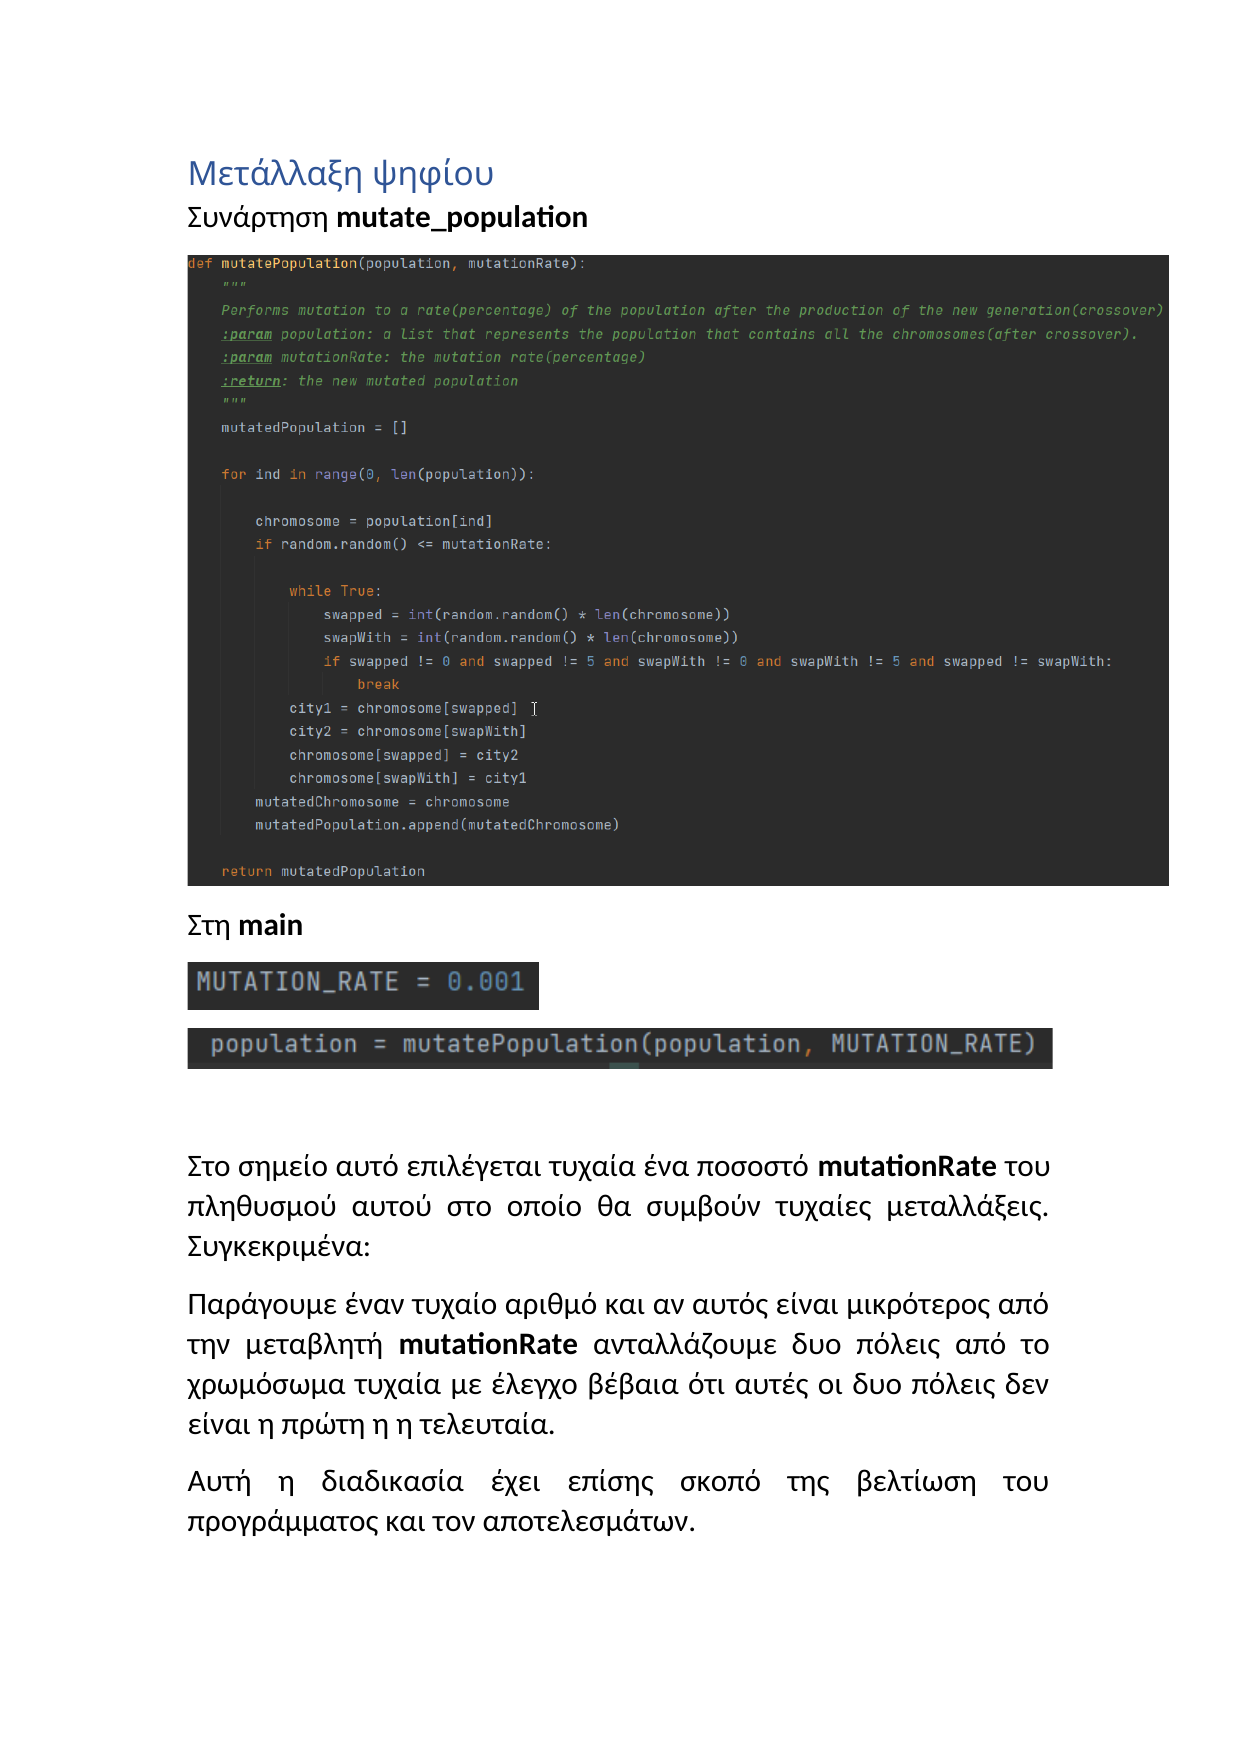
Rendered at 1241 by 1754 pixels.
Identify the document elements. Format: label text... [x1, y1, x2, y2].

text Συνάρτηση mutate_population [187, 198, 1050, 236]
text Παράγουμε έναν τυχαίο αριθμό και αν αυτός είναι μικρότερος από την μεταβλητή mutationRate ανταλλάζουμε δυο πόλεις από το χρωμόσωμα τυχαία με έλεγχο βέβαια ότι αυτές οι δυο πόλεις δεν είναι η πρώτη η η τελευταία. [187, 1284, 1050, 1442]
text Στο σημείο αυτό επιλέγεται τυχαία ένα ποσοστό mutationRate του πληθυσμού αυτού στο οποίο θα συμβούν τυχαίες μεταλλάξεις. Συγκεκριμένα: [187, 1146, 1050, 1264]
text Αυτή η διαδικασία έχει επίσης σκοπό της βελτίωση του προγράμματος και τον αποτελεσμάτων. [187, 1461, 1050, 1539]
picture [187, 1028, 1053, 1069]
picture [187, 962, 539, 1010]
subtitle Μετάλλαξη ψηφίου [187, 150, 1050, 195]
text Στη main [187, 905, 1050, 943]
picture [187, 255, 1169, 886]
